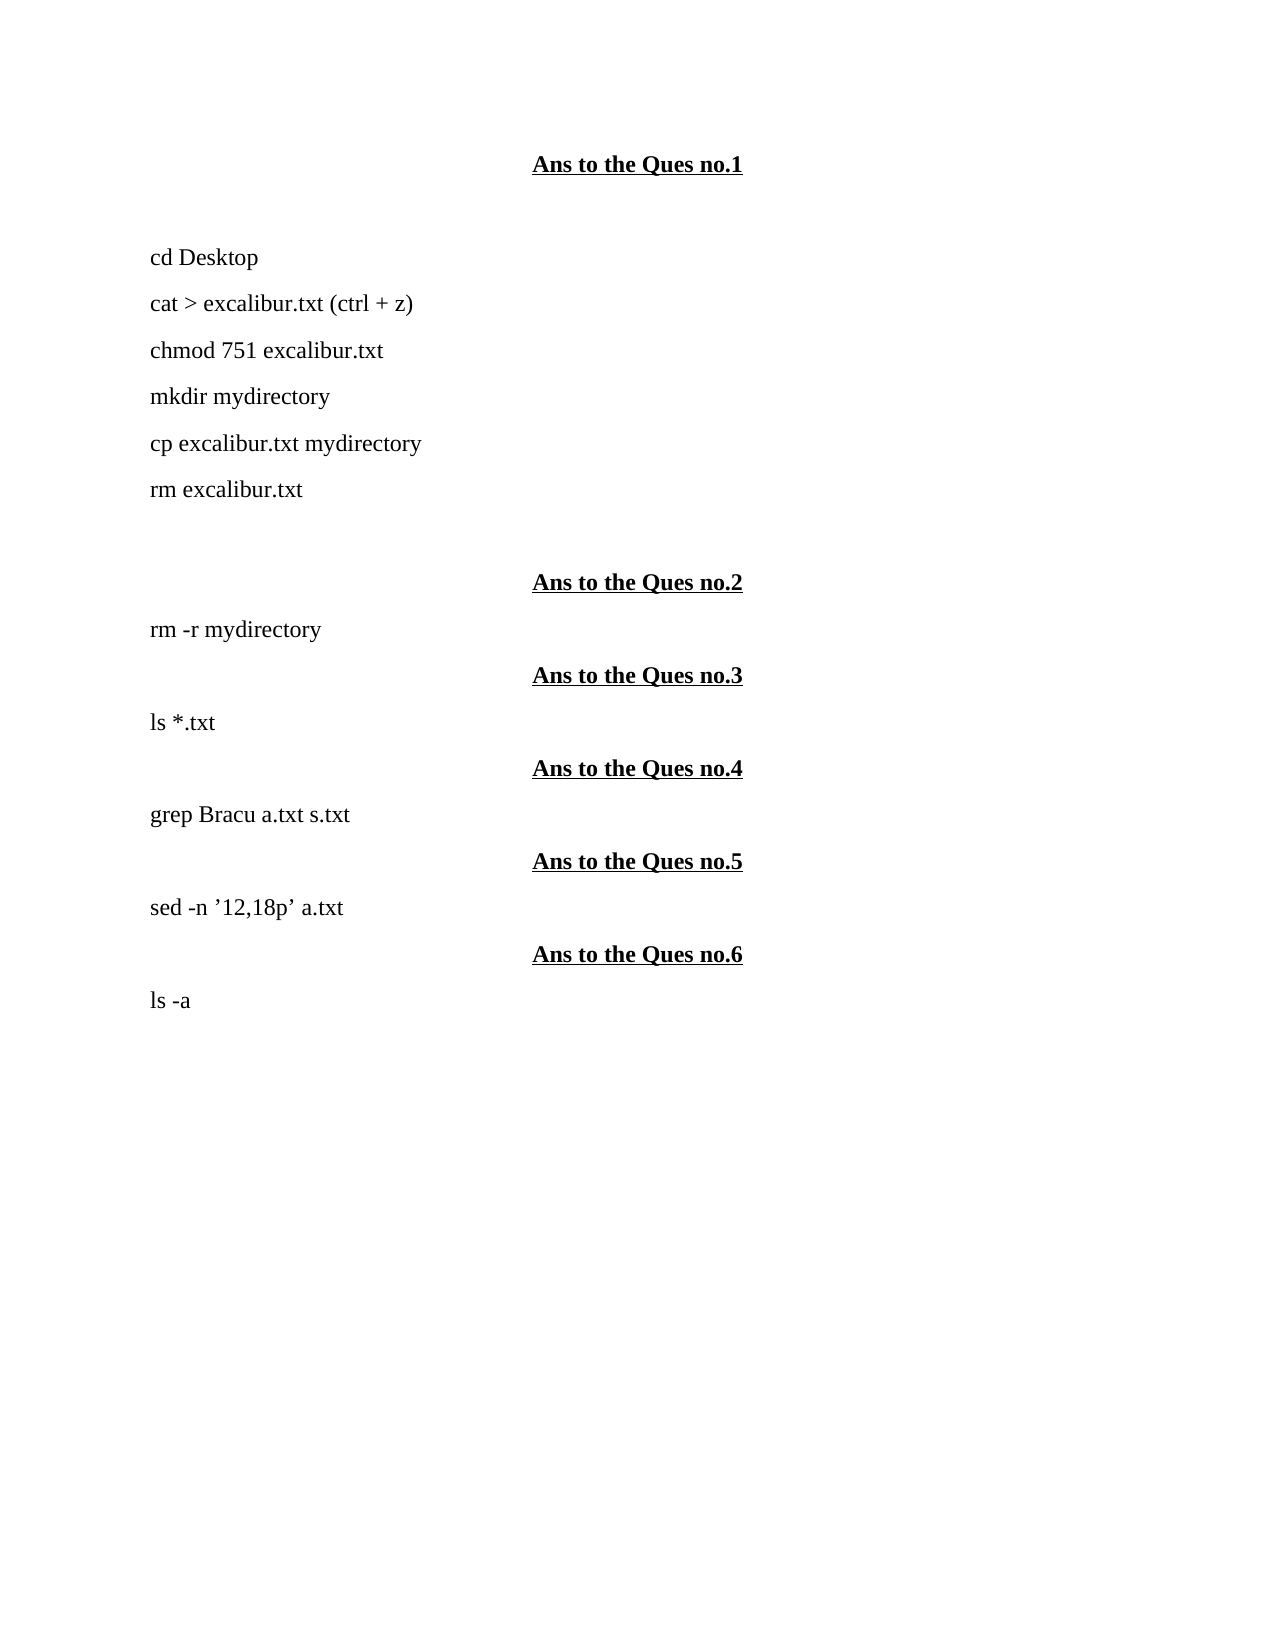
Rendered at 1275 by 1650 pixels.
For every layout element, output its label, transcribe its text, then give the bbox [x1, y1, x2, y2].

text cat > excalibur.txt (ctrl + z) [150, 289, 1125, 317]
text Ans to the Ques no.5 [150, 847, 1125, 874]
text Ans to the Ques no.2 [150, 568, 1125, 596]
text mkdir mydirectory [150, 382, 1125, 410]
text rm excalibur.txt [150, 475, 1125, 503]
text chmod 751 excalibur.txt [150, 336, 1125, 363]
text Ans to the Ques no.1 [150, 150, 1125, 178]
text grep Bracu a.txt s.txt [150, 800, 1125, 828]
text cd Desktop [150, 243, 1125, 271]
text Ans to the Ques no.4 [150, 754, 1125, 782]
text Ans to the Ques no.6 [150, 940, 1125, 967]
text ls -a [150, 986, 1125, 1014]
text rm -r mydirectory [150, 614, 1125, 642]
text cp excalibur.txt mydirectory [150, 429, 1125, 456]
text sed -n ’12,18p’ a.txt [150, 893, 1125, 921]
text Ans to the Ques no.3 [150, 661, 1125, 689]
text ls *.txt [150, 707, 1125, 735]
